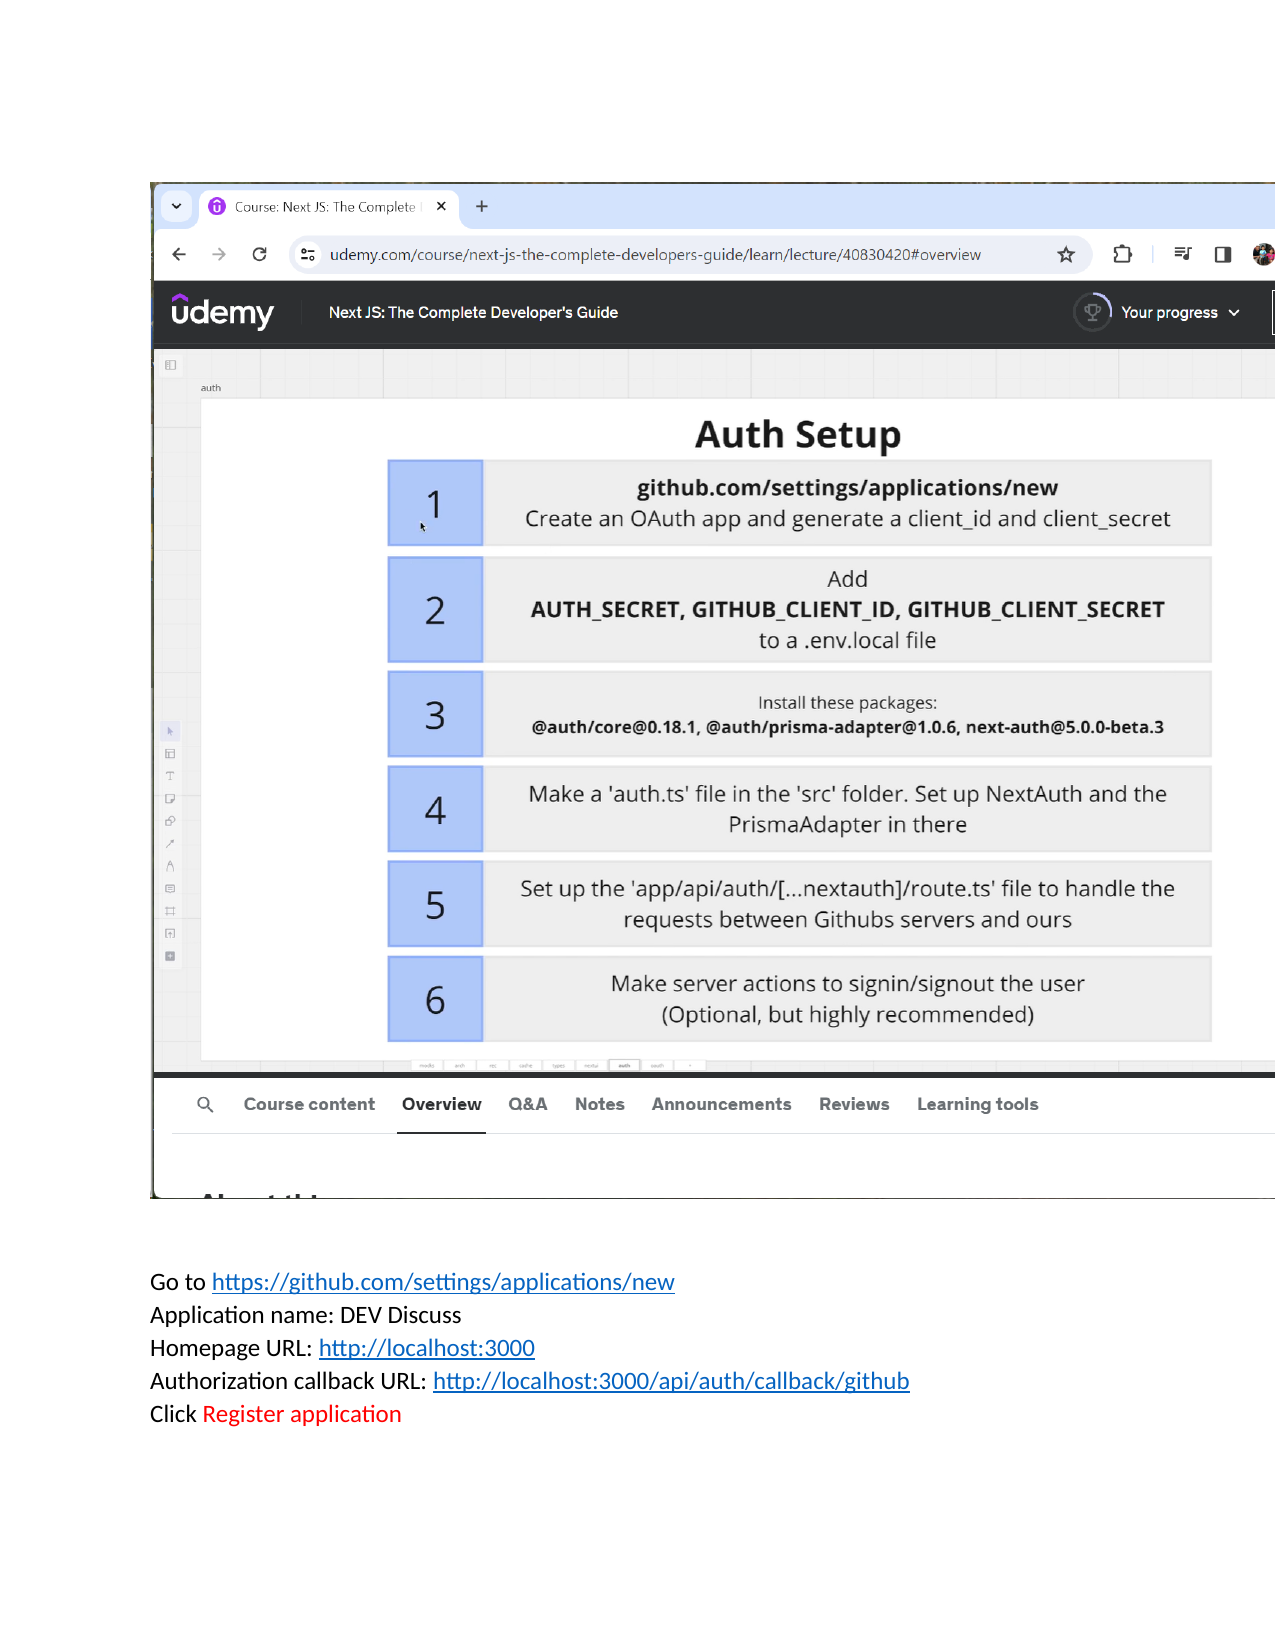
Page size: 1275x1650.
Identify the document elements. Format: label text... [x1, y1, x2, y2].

text Application name: DEV Discuss [150, 1299, 1125, 1330]
text Homepage URL: http://localhost:3000 [150, 1332, 1125, 1363]
text Authorization callback URL: http://localhost:3000/api/auth/callback/github [150, 1365, 1125, 1396]
text Click Register application [150, 1398, 1125, 1429]
picture [150, 182, 1275, 1199]
text Go to https://github.com/settings/applications/new [150, 1267, 1125, 1297]
